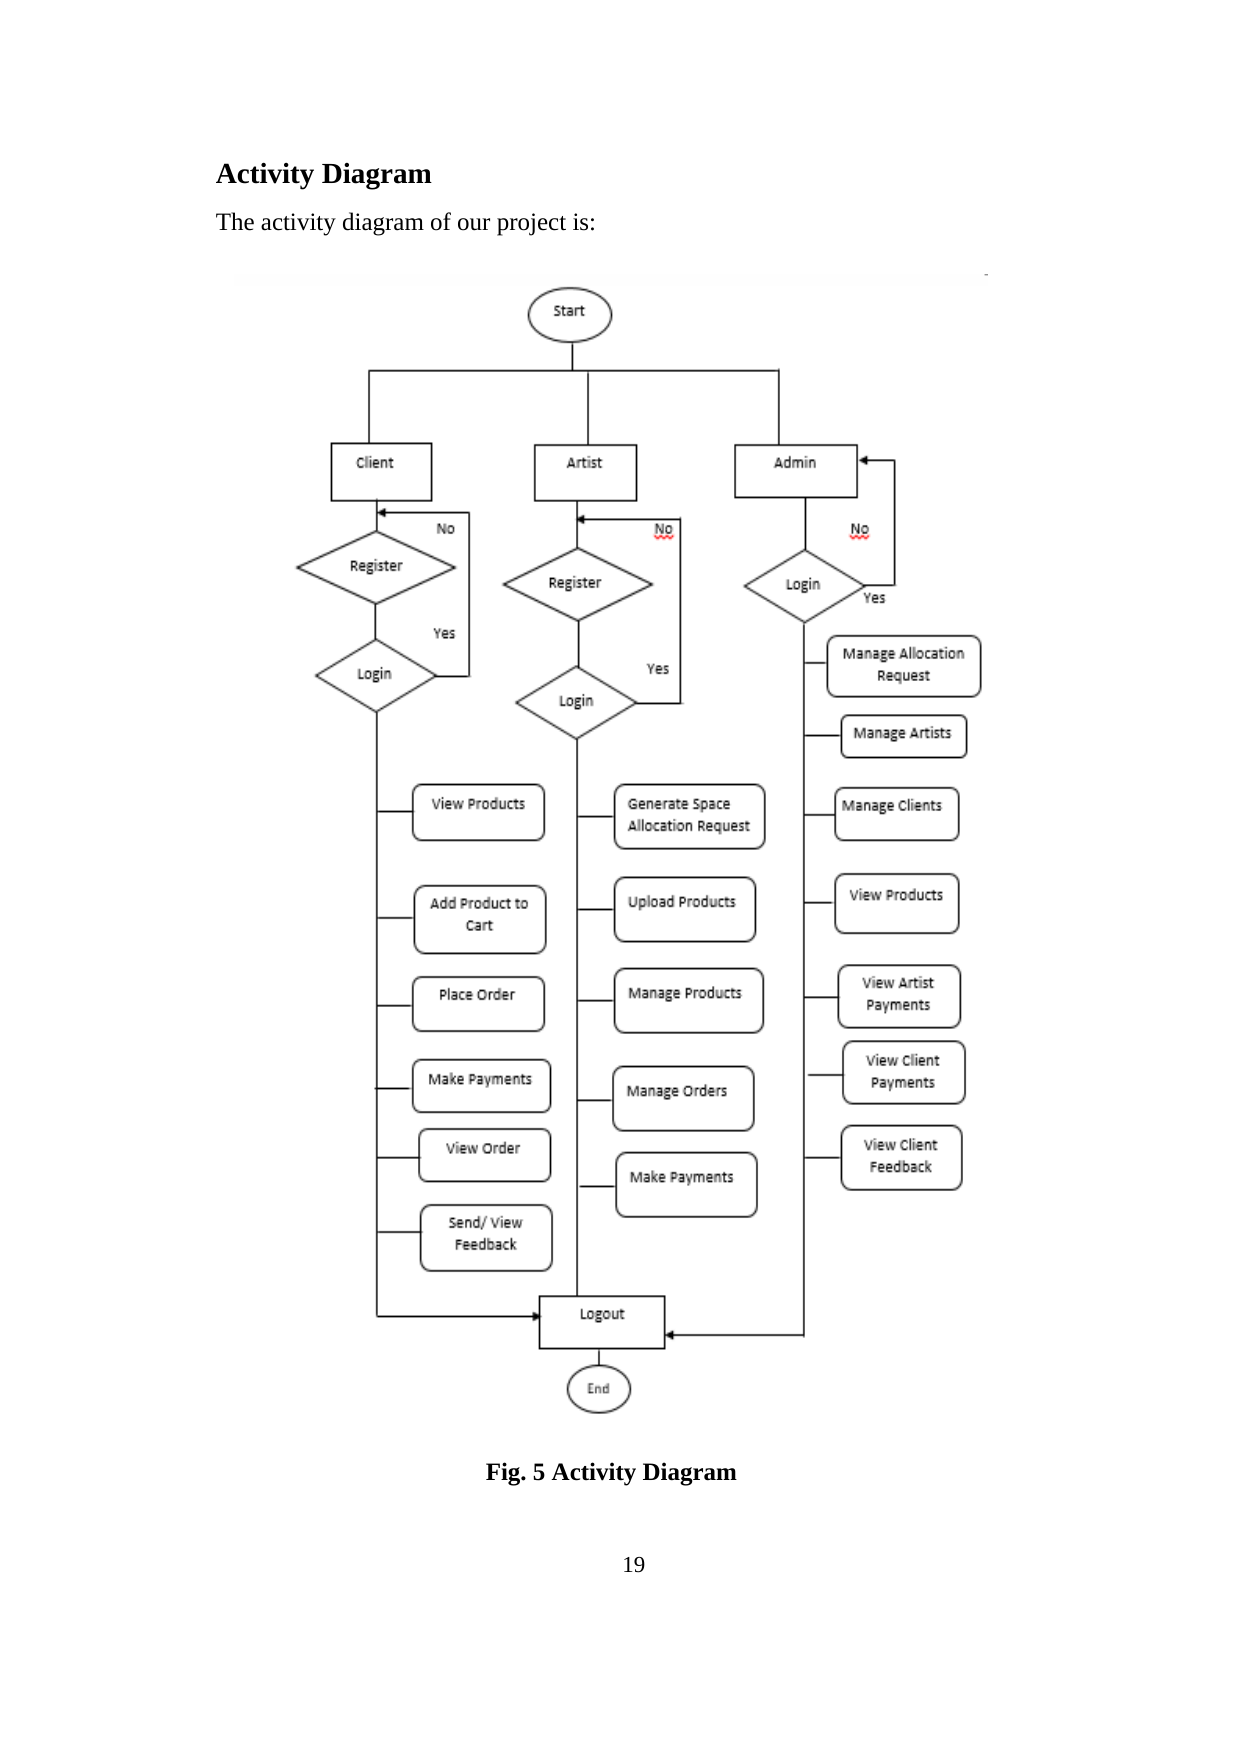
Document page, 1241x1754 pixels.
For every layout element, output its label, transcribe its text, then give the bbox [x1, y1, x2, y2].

text Activity Diagram [0, 156, 1117, 190]
text Fig. 5 Activity Diagram [84, 1457, 1138, 1485]
text The activity diagram of our project is: [56, 207, 1117, 235]
picture [234, 274, 988, 1419]
